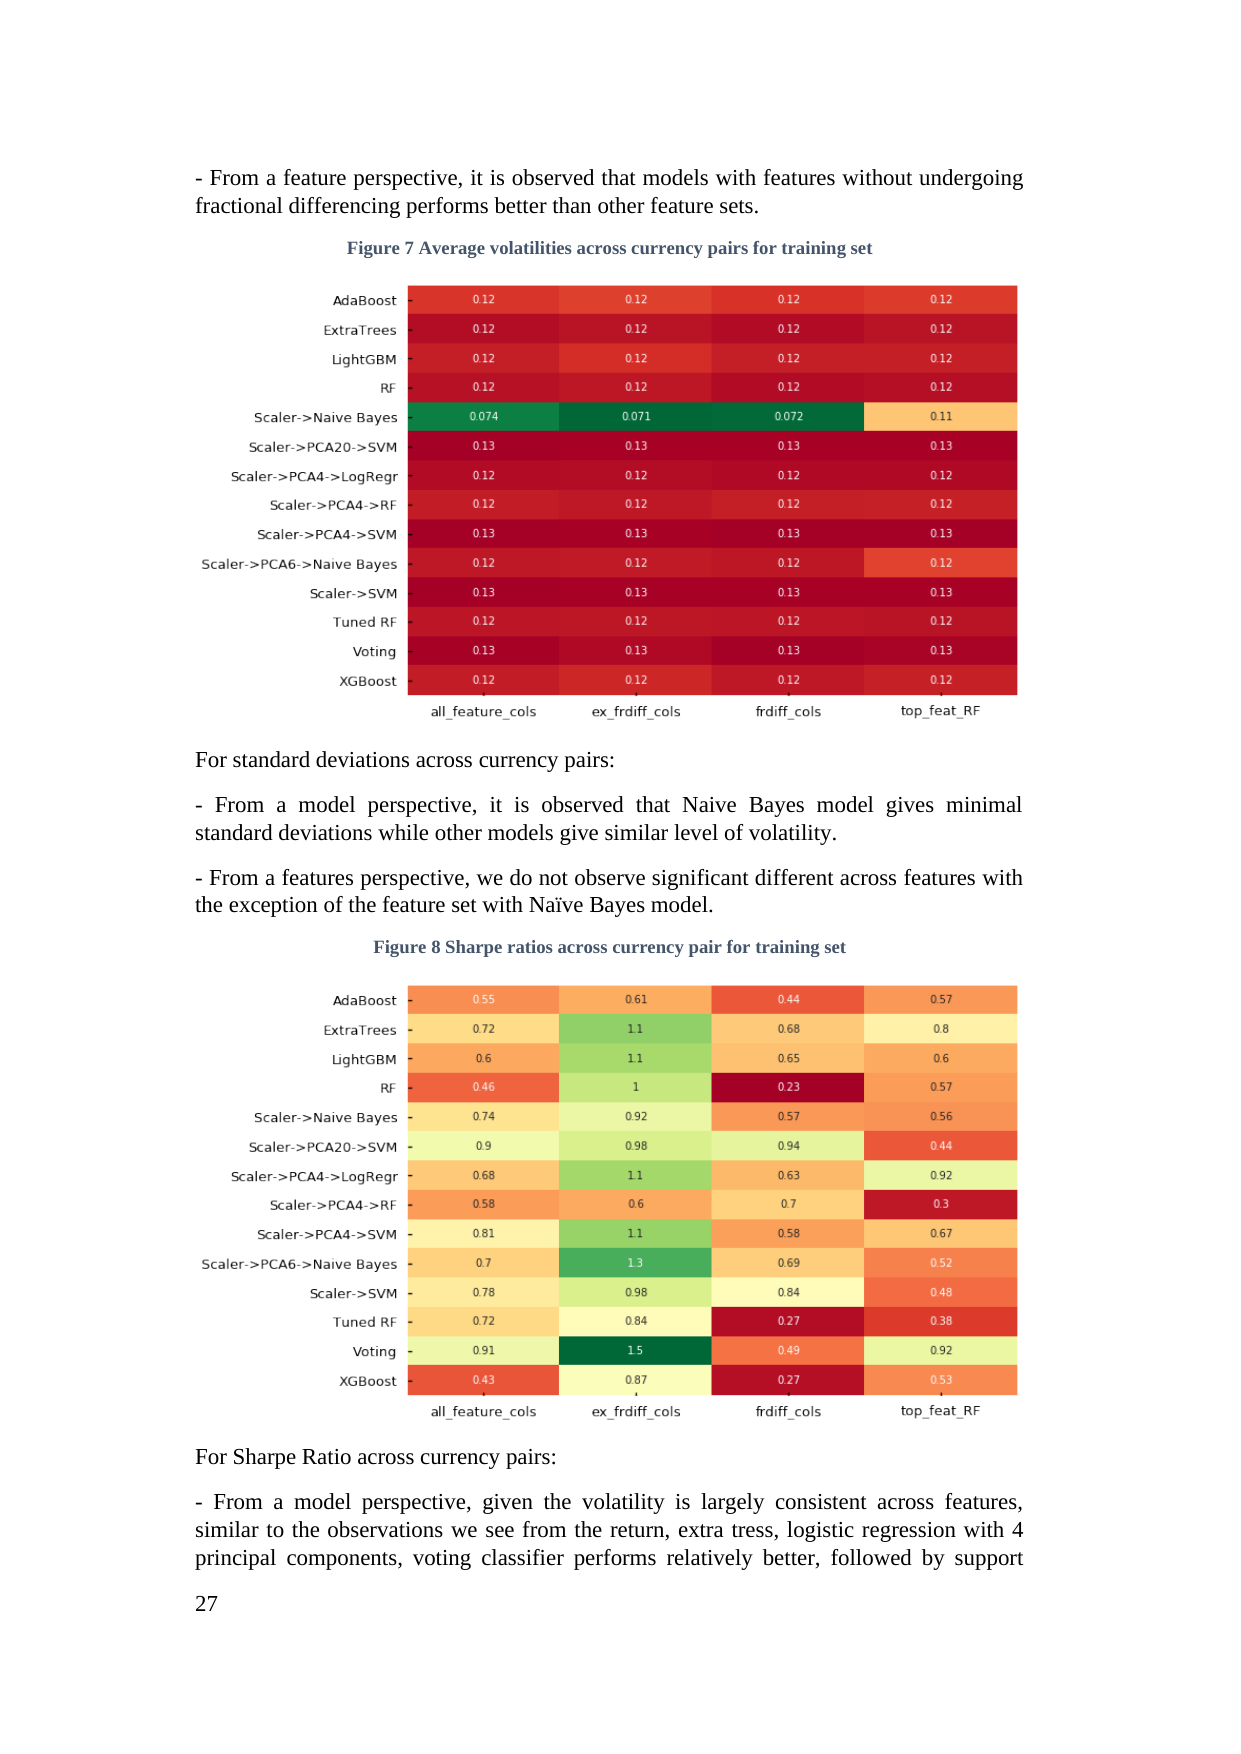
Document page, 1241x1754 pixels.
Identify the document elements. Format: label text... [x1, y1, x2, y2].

text For Sharpe Ratio across currency pairs: [195, 1443, 1024, 1470]
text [195, 1488, 1024, 1570]
picture [194, 978, 1025, 1426]
text For standard deviations across currency pairs: [195, 747, 1024, 773]
text - From a features perspective, we do not observe significant different across features with the exception of the feature set with Naïve Bayes model. [195, 864, 1024, 918]
picture [194, 279, 1025, 726]
text - From a feature perspective, it is observed that models with features without undergoing fractional differencing performs better than other feature sets. [195, 164, 1024, 218]
text - From a model perspective, it is observed that Naive Bayes model gives minimal standard deviations while other models give similar level of volatility. [195, 791, 1024, 845]
